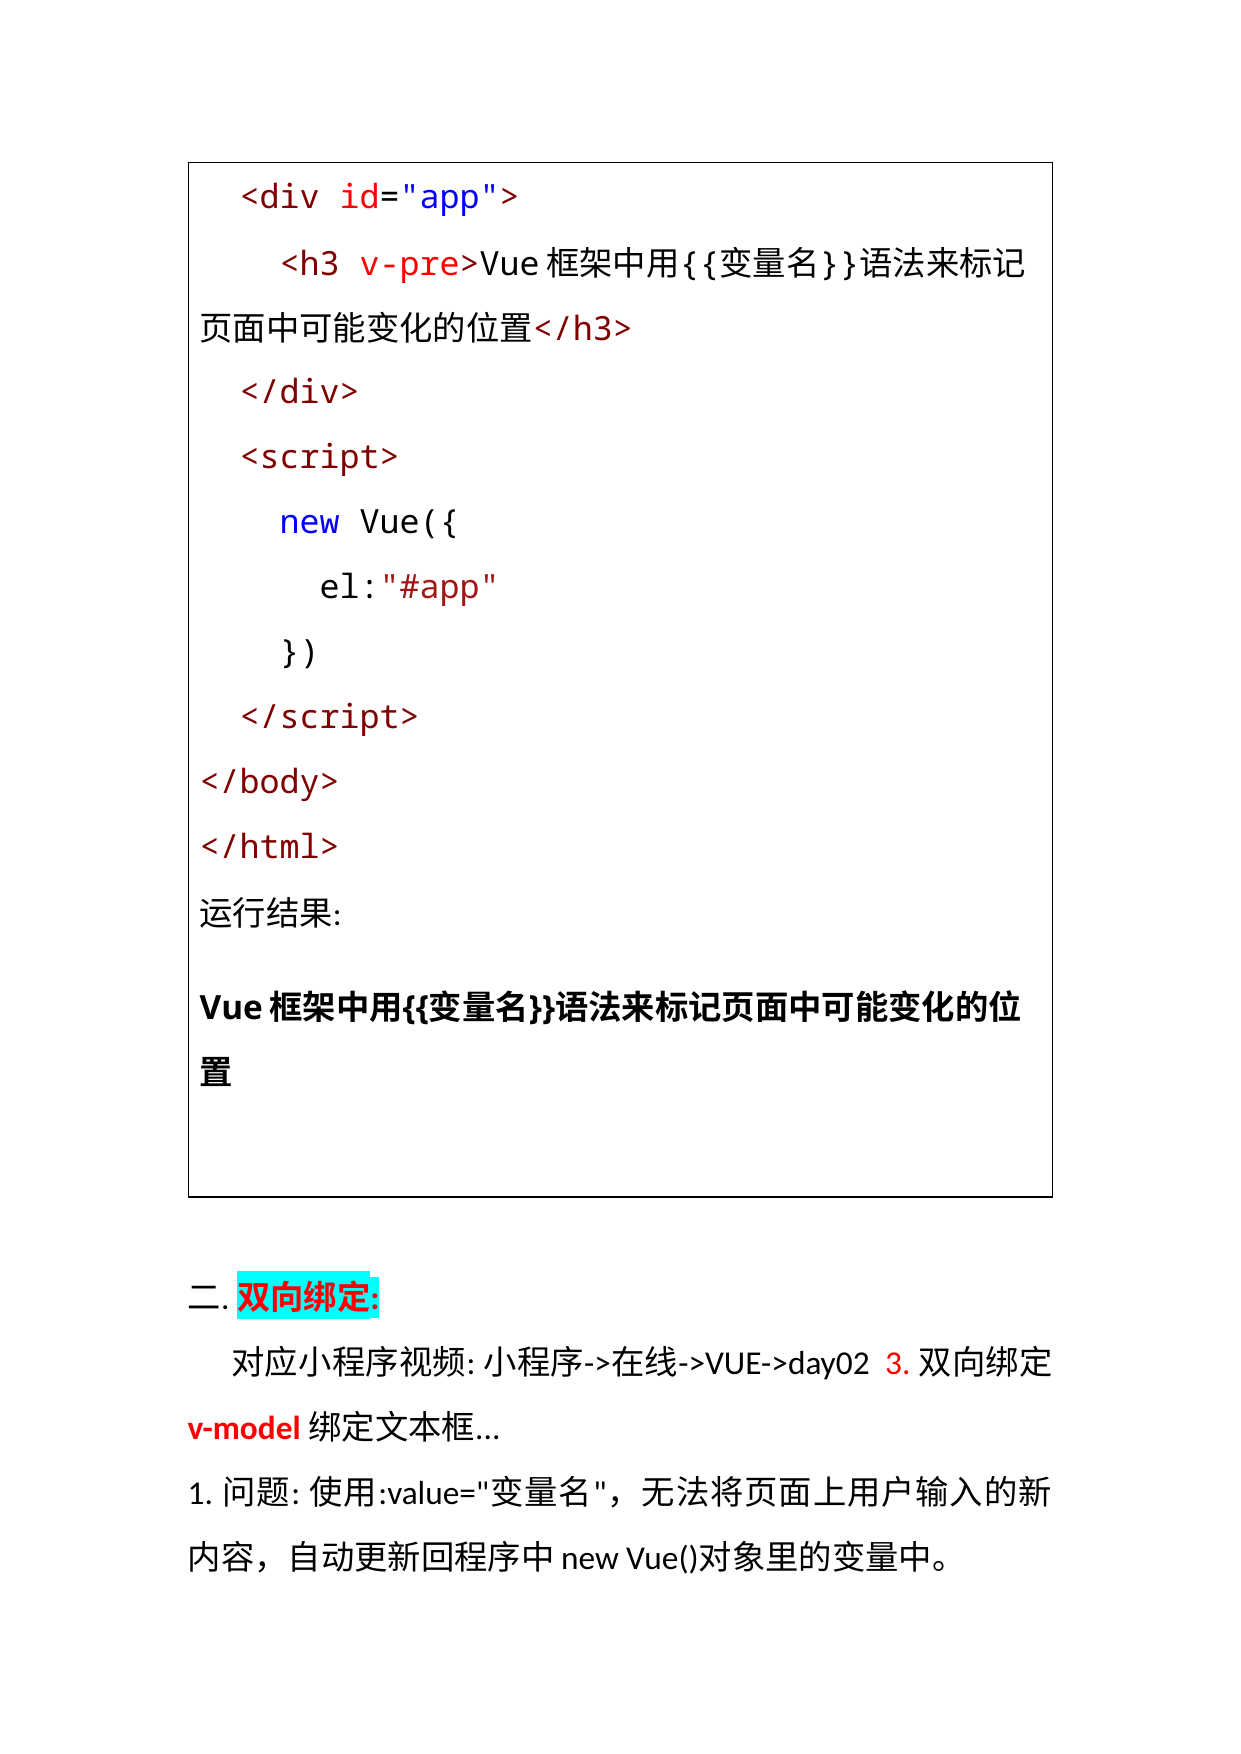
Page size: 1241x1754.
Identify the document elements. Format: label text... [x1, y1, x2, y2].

text 1. 问题: 使用:value="变量名"，无法将页面上用户输入的新内容，自动更新回程序中new Vue()对象里的变量中。 [187, 1457, 1053, 1587]
text 二. 双向绑定: [187, 1262, 1053, 1327]
text 对应小程序视频: 小程序->在线->VUE->day02 3. 双向绑定 v-model 绑定文本框... [187, 1327, 1053, 1457]
